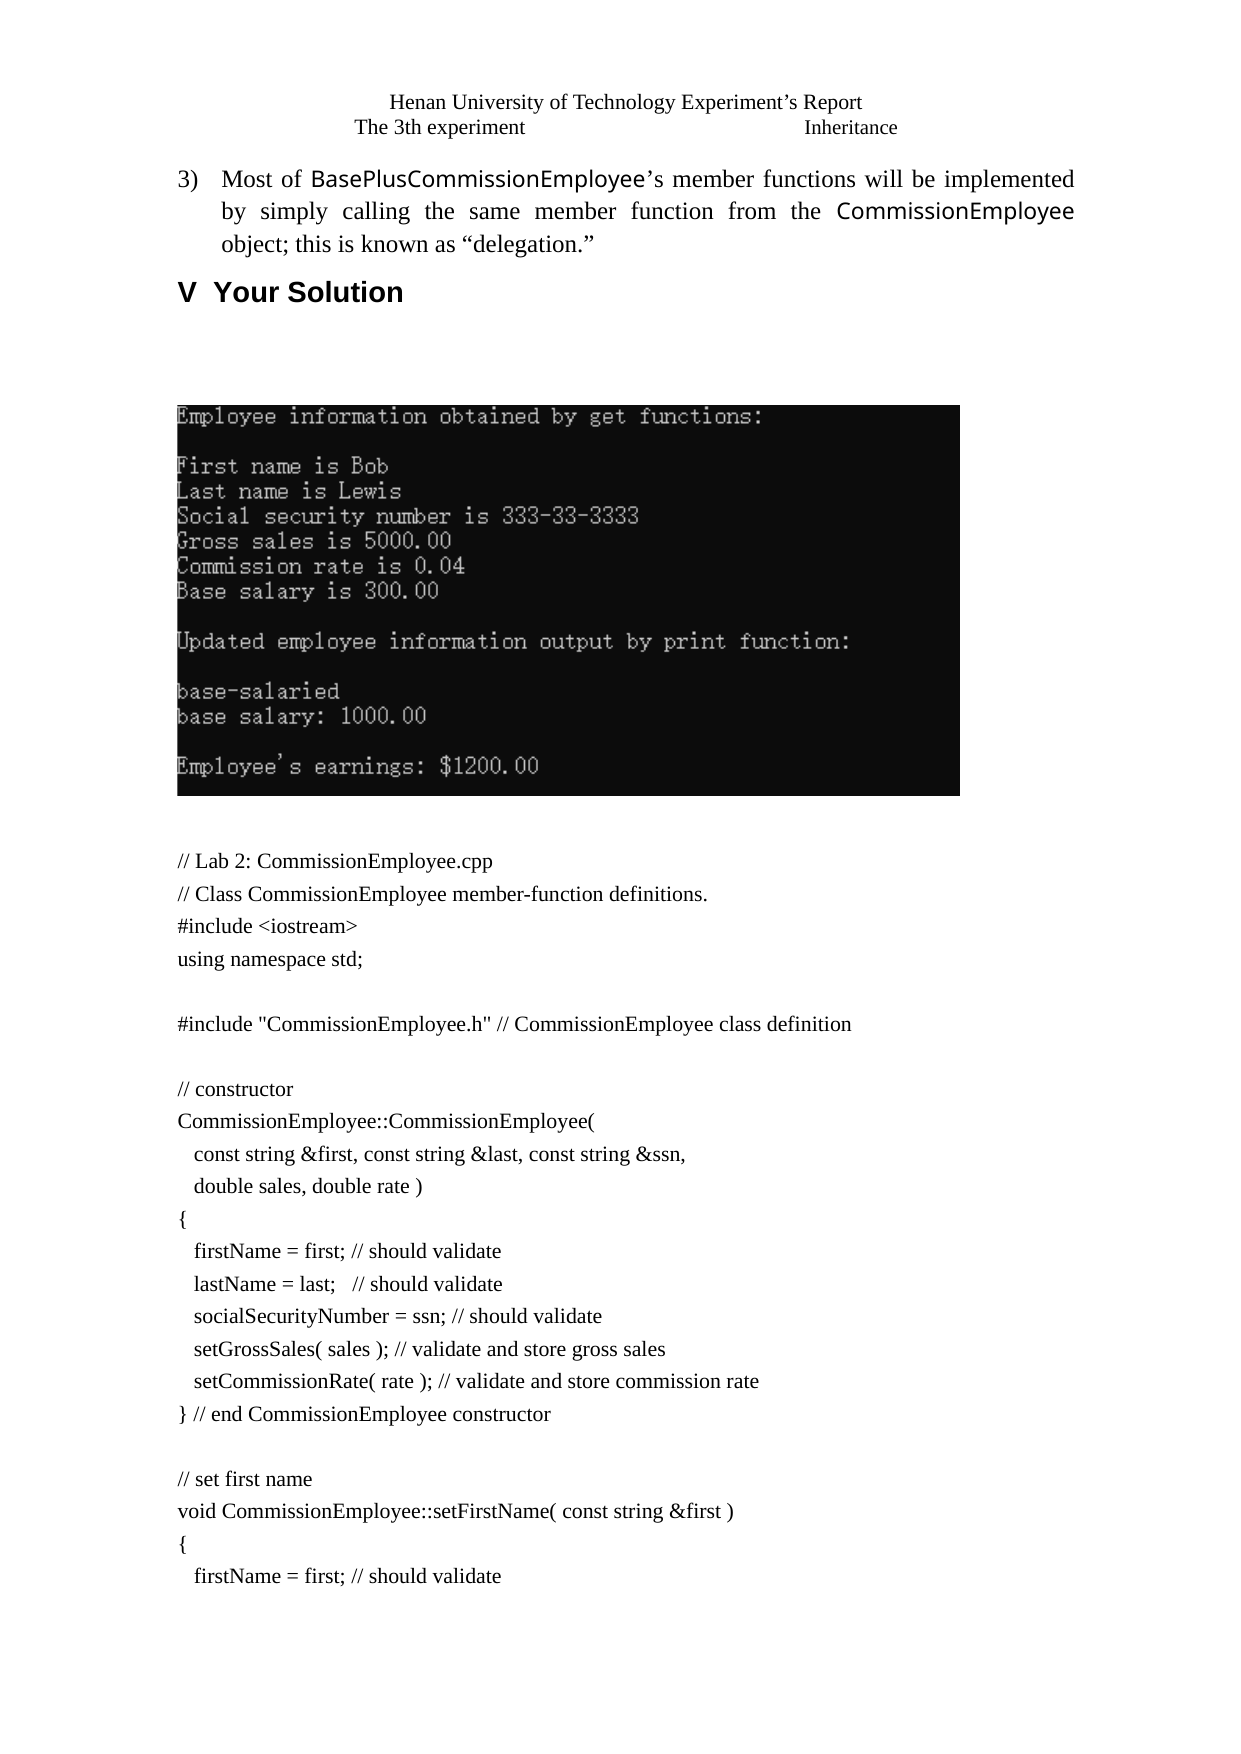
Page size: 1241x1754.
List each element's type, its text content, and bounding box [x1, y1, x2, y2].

text { [177, 1527, 1075, 1559]
list Most of BasePlusCommissionEmployee’s member functions will be implemented by simply calling the same member function from the CommissionEmployee object; this is known as “delegation.” [177, 162, 1075, 259]
text CommissionEmployee::CommissionEmployee( [177, 1104, 1075, 1137]
text const string &first, const string &last, const string &ssn, [177, 1137, 1075, 1169]
text V Your Solution [177, 259, 1075, 324]
text } // end CommissionEmployee constructor [177, 1397, 1075, 1429]
text // constructor [177, 1072, 1075, 1104]
text #include <iostream> [177, 909, 1075, 942]
picture [177, 405, 960, 796]
text // set first name [177, 1462, 1075, 1494]
text // Class CommissionEmployee member-function definitions. [177, 877, 1075, 909]
text using namespace std; [177, 942, 1075, 974]
text setGrossSales( sales ); // validate and store gross sales [177, 1332, 1075, 1364]
text void CommissionEmployee::setFirstName( const string &first ) [177, 1494, 1075, 1527]
text { [177, 1202, 1075, 1234]
text firstName = first; // should validate [177, 1559, 1075, 1592]
text lastName = last; // should validate [177, 1267, 1075, 1299]
text socialSecurityNumber = ssn; // should validate [177, 1299, 1075, 1332]
text firstName = first; // should validate [177, 1234, 1075, 1267]
text setCommissionRate( rate ); // validate and store commission rate [177, 1364, 1075, 1397]
text #include "CommissionEmployee.h" // CommissionEmployee class definition [177, 1007, 1075, 1039]
text double sales, double rate ) [177, 1169, 1075, 1202]
text // Lab 2: CommissionEmployee.cpp [177, 844, 1075, 877]
